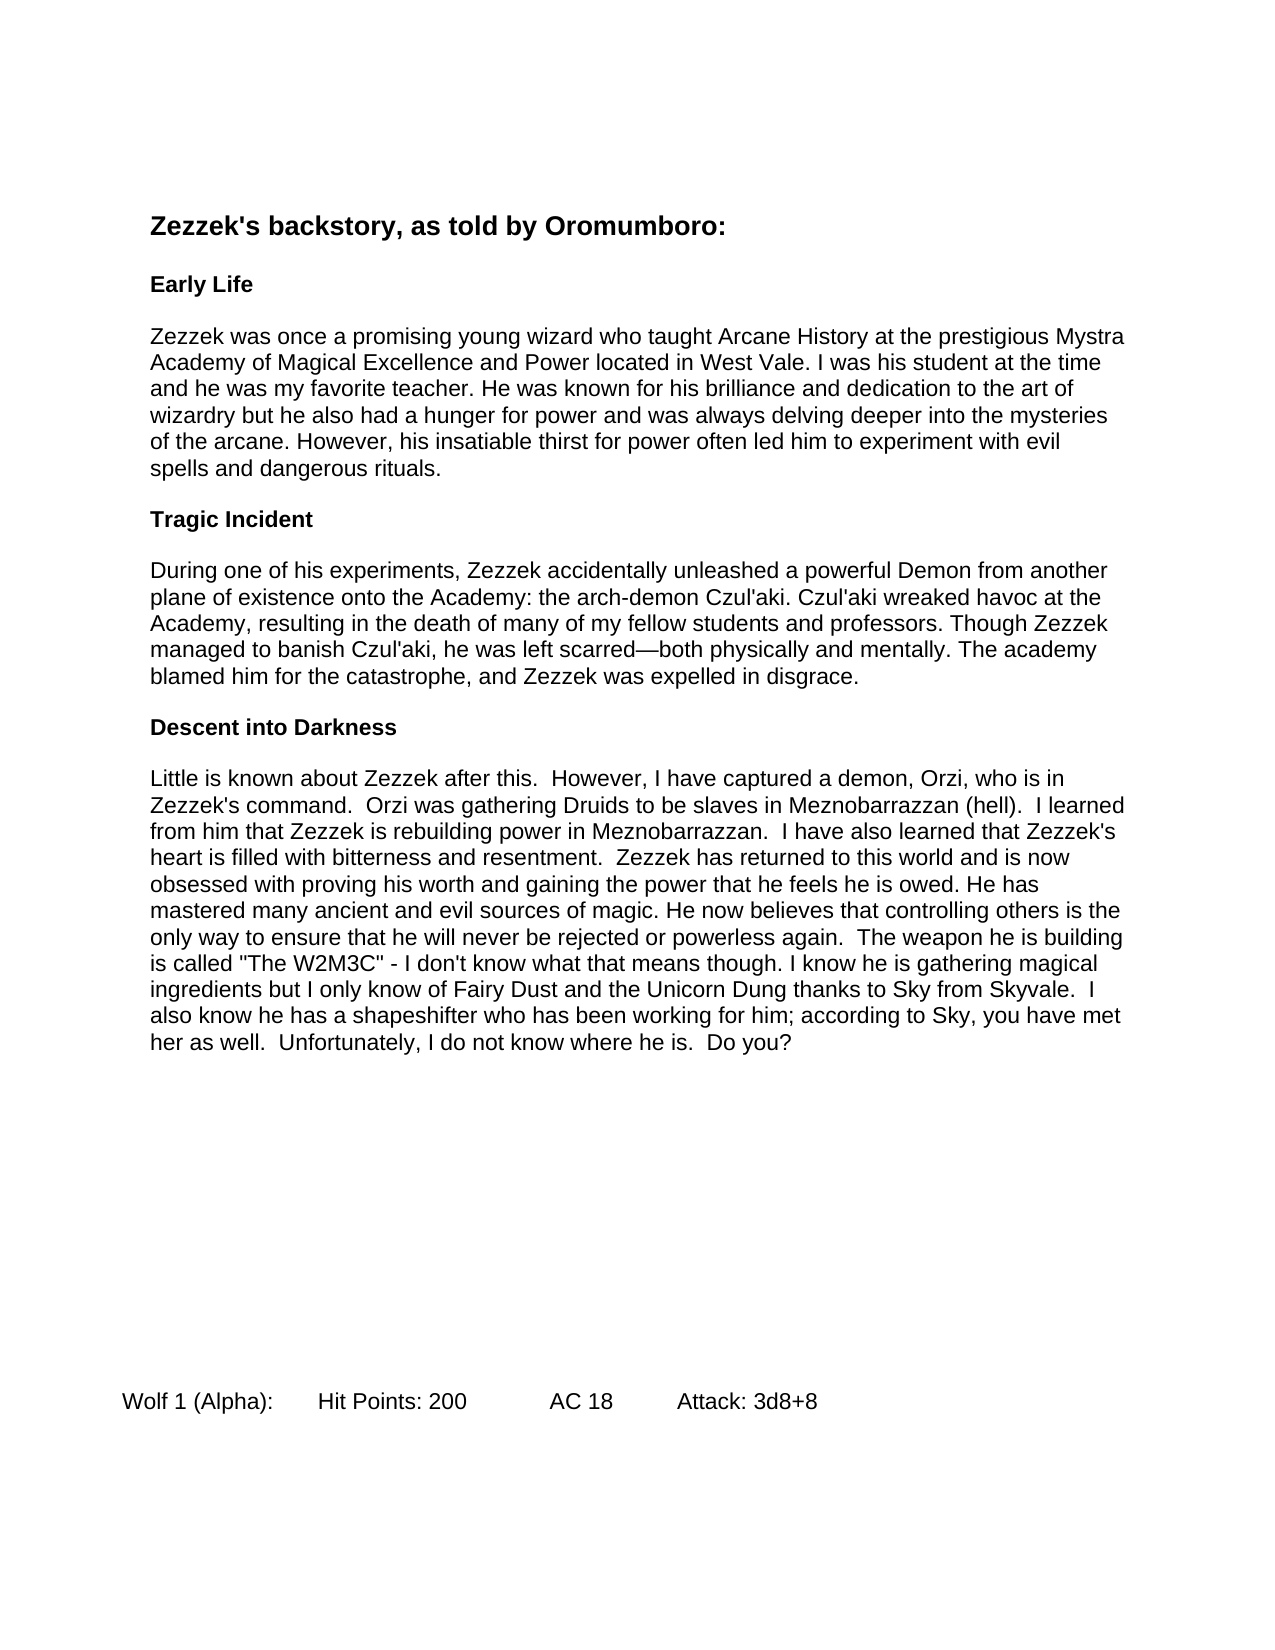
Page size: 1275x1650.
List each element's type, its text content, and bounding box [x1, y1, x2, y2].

text Little is known about Zezzek after this. However, I have captured a demon, Orzi, who is in Zezzek's command. Orzi was gathering Druids to be slaves in Meznobarrazzan (hell). I learned from him that Zezzek is rebuilding power in Meznobarrazzan. I have also learned that Zezzek's heart is filled with bitterness and resentment. Zezzek has returned to this world and is now obsessed with proving his worth and gaining the power that he feels he is owed. He has mastered many ancient and evil sources of magic. He now believes that controlling others is the only way to ensure that he will never be rejected or powerless again. The weapon he is building is called "The W2M3C" - I don't know what that means though. I know he is gathering magical ingredients but I only know of Fairy Dust and the Unicorn Dung thanks to Sky from Skyvale. I also know he has a shapeshifter who has been working for him; according to Sky, you have met her as well. Unfortunately, I do not know where he is. Do you? [150, 765, 1125, 1055]
subtitle Early Life [150, 271, 1125, 298]
text Zezzek was once a promising young wizard who taught Arcane History at the prestigious Mystra Academy of Magical Excellence and Power located in West Vale. I was his student at the time and he was my favorite teacher. He was known for his brilliance and dedication to the art of wizardry but he also had a hunger for power and was always delving deeper into the mysteries of the arcane. However, his insatiable thirst for power often led him to experiment with evil spells and dangerous rituals. [150, 323, 1125, 481]
text Zezzek's backstory, as told by Oromumboro: [150, 210, 1125, 242]
text During one of his experiments, Zezzek accidentally unleashed a powerful Demon from another plane of existence onto the Academy: the arch-demon Czul'aki. Czul'aki wreaked havoc at the Academy, resulting in the death of many of my fellow students and professors. Though Zezzek managed to banish Czul'aki, he was left scarred—both physically and mentally. The academy blamed him for the catastrophe, and Zezzek was expelled in disgrace. [150, 557, 1125, 689]
subtitle Descent into Darkness [150, 714, 1125, 740]
text Wolf 1 (Alpha): Hit Points: 200 AC 18 Attack: 3d8+8 [122, 1388, 1172, 1415]
subtitle Tragic Incident [150, 506, 1125, 532]
